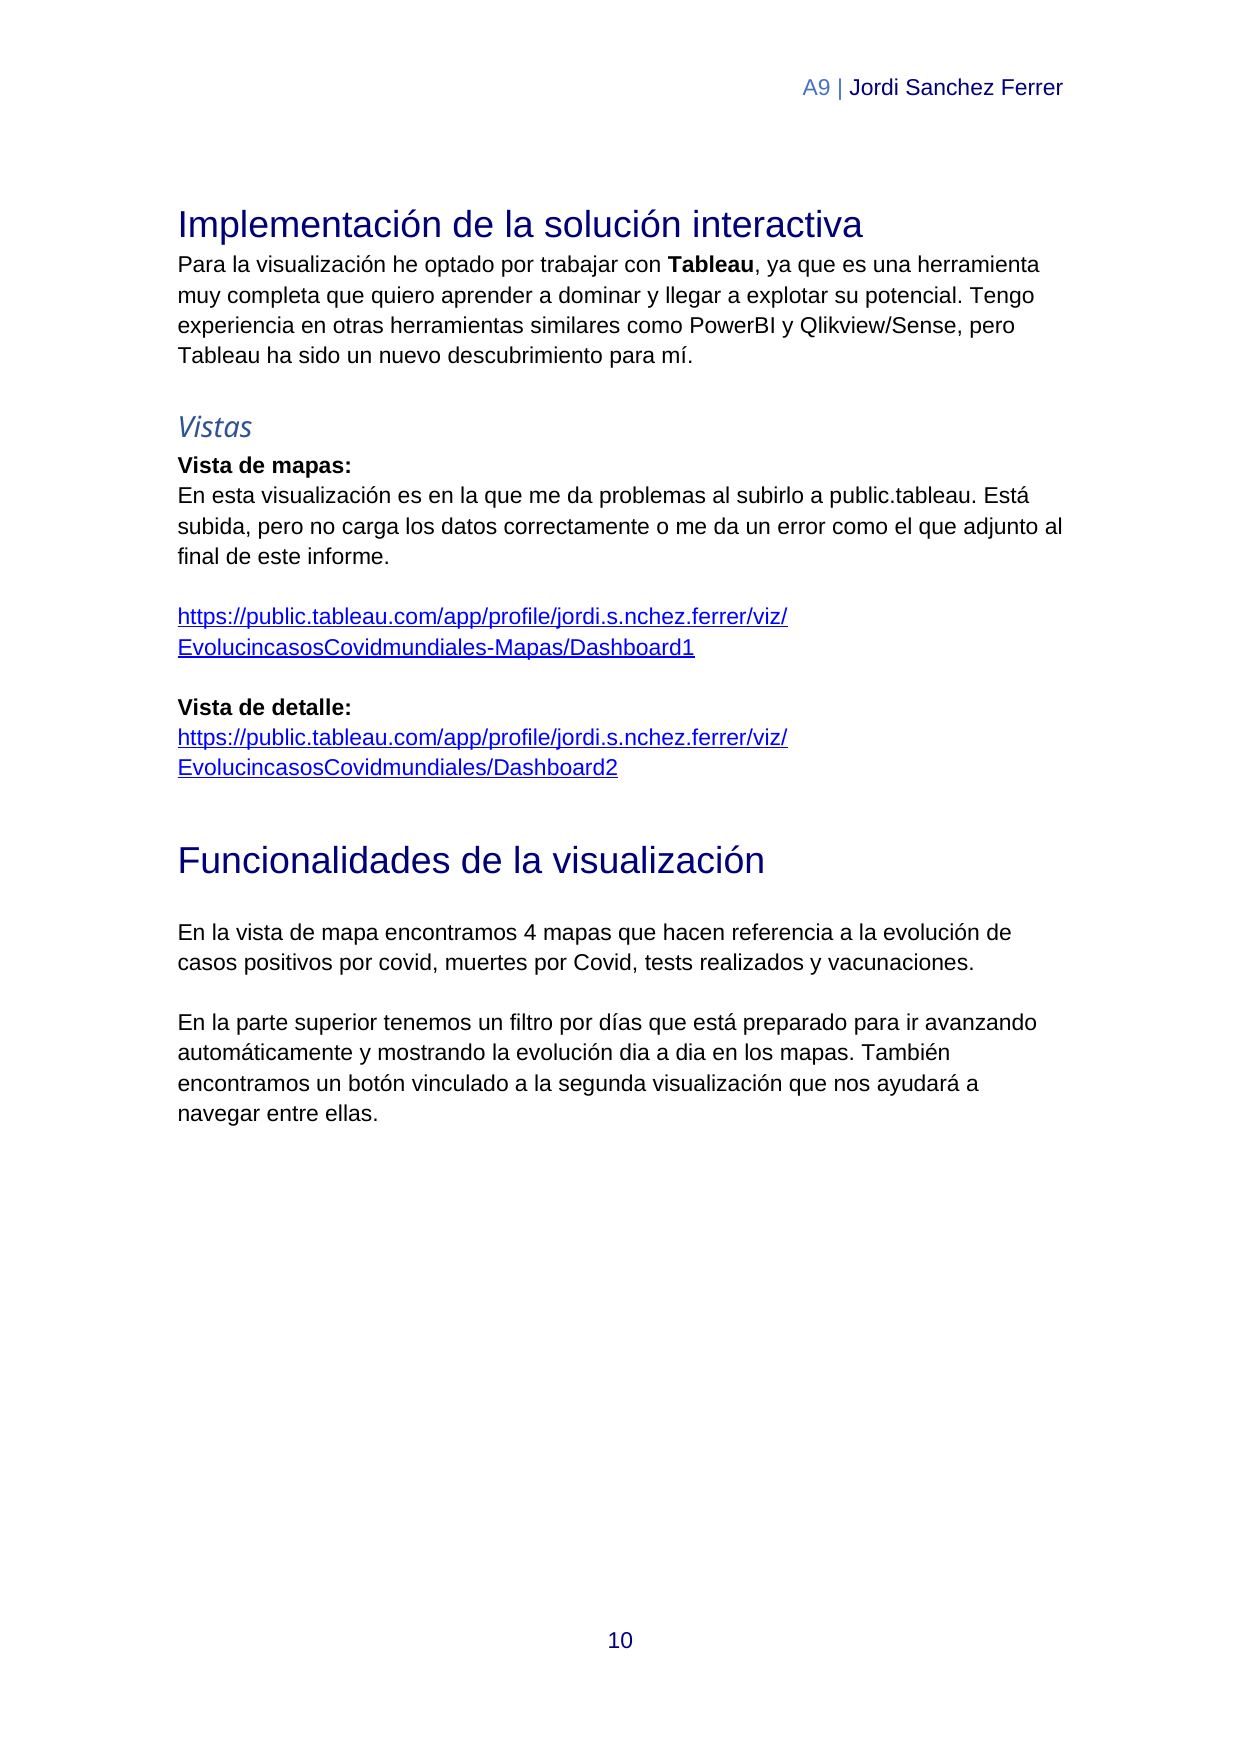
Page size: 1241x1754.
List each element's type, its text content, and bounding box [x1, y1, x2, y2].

text En esta visualización es en la que me da problemas al subirlo a public.tableau. Está subida, pero no carga los datos correctamente o me da un error como el que adjunto al final de este informe. [177, 482, 1063, 569]
text https://public.tableau.com/app/profile/jordi.s.nchez.ferrer/viz/EvolucincasosCovidmundiales-Mapas/Dashboard1 [177, 603, 1063, 660]
text https://public.tableau.com/app/profile/jordi.s.nchez.ferrer/viz/EvolucincasosCovidmundiales/Dashboard2 [177, 724, 1063, 781]
text Para la visualización he optado por trabajar con Tableau, ya que es una herramienta muy completa que quiero aprender a dominar y llegar a explotar su potencial. Tengo experiencia en otras herramientas similares como PowerBI y Qlikview/Sense, pero Tableau ha sido un nuevo descubrimiento para mí. [177, 251, 1063, 368]
text En la vista de mapa encontramos 4 mapas que hacen referencia a la evolución de casos positivos por covid, muertes por Covid, tests realizados y vacunaciones. [177, 918, 1063, 975]
subtitle Implementación de la solución interactiva [177, 202, 1063, 245]
subtitle Funcionalidades de la visualización [177, 839, 1063, 882]
subtitle Vistas [177, 407, 1063, 446]
text En la parte superior tenemos un filtro por días que está preparado para ir avanzando automáticamente y mostrando la evolución dia a dia en los mapas. También encontramos un botón vinculado a la segunda visualización que nos ayudará a navegar entre ellas. [177, 1009, 1063, 1126]
text Vista de detalle: [177, 694, 1063, 720]
text Vista de mapas: [177, 452, 1063, 478]
